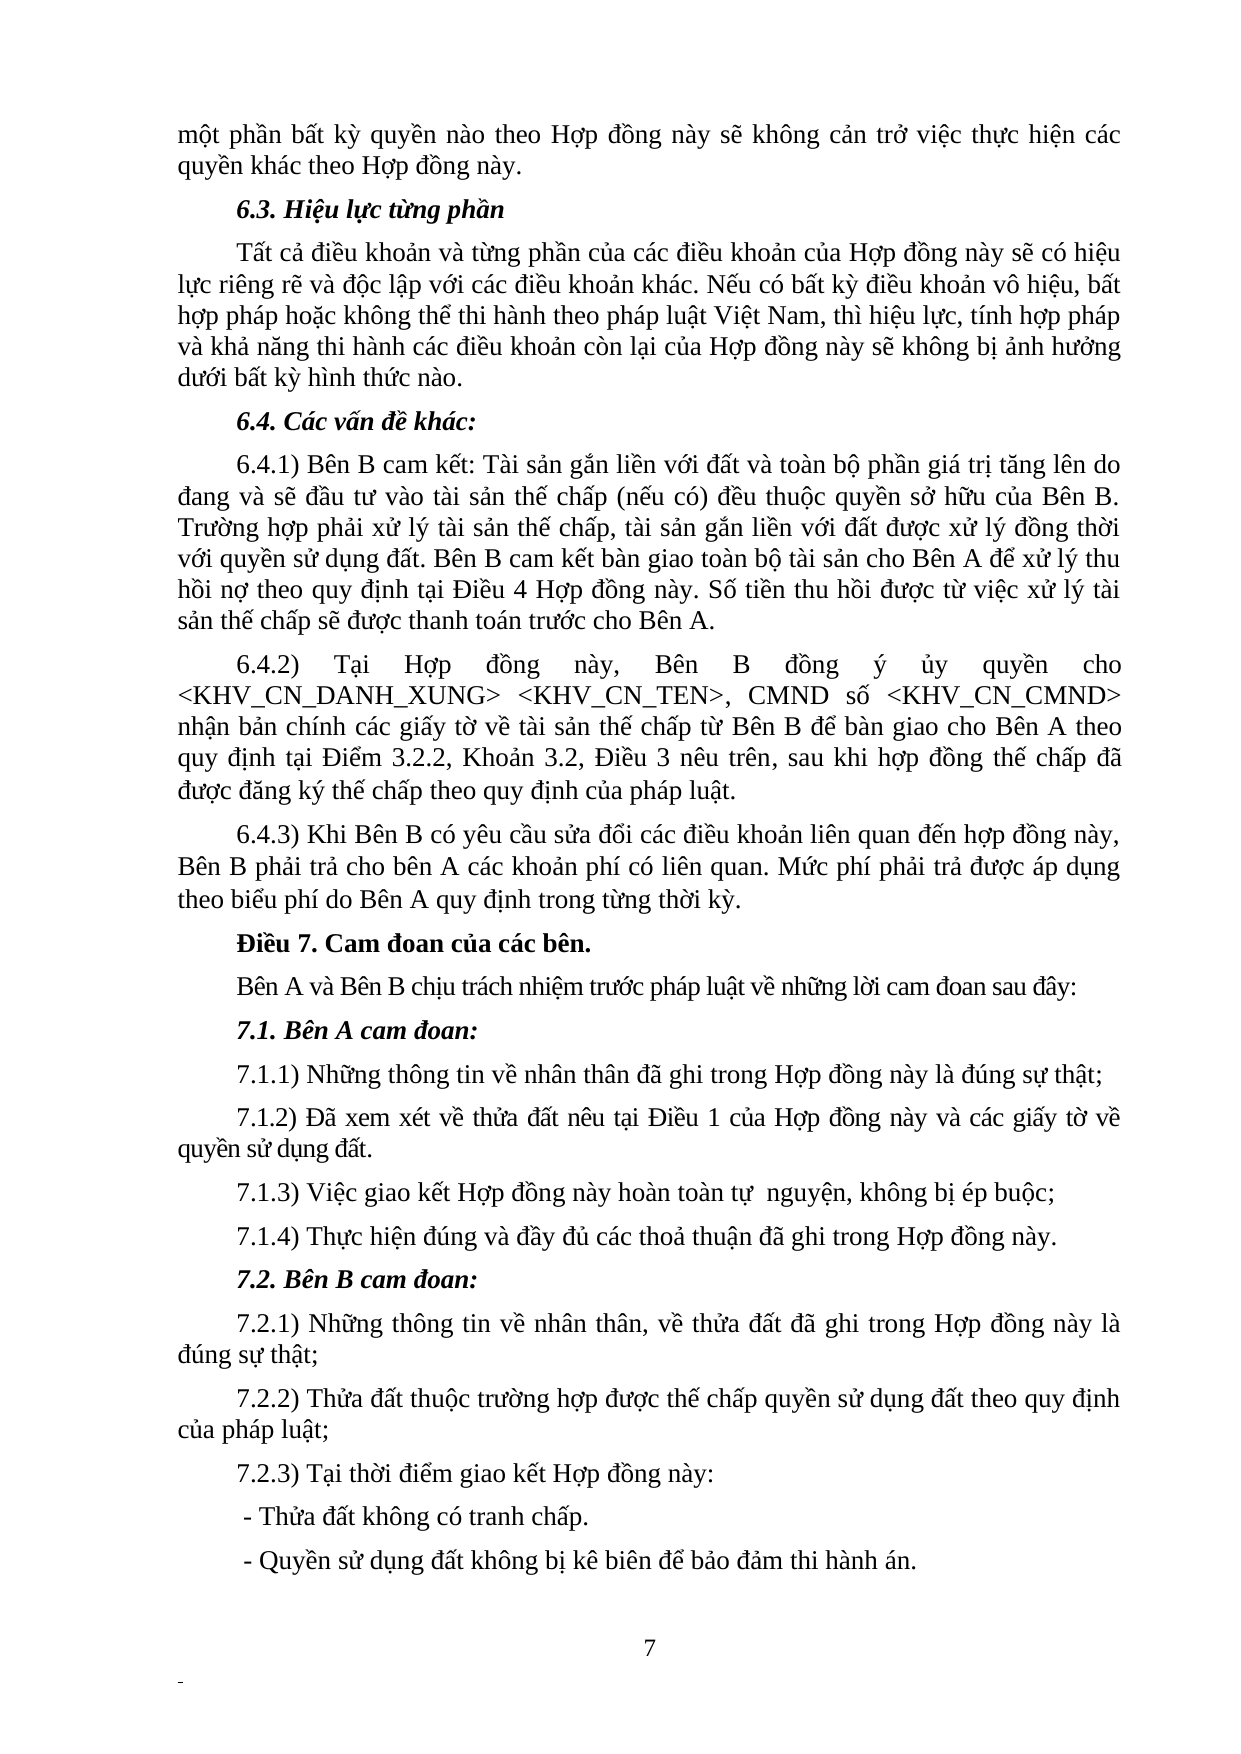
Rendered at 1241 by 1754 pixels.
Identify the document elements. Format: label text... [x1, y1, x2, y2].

text - Quyền sử dụng đất không bị kê biên để bảo đảm thi hành án. [177, 1544, 1122, 1575]
text 6.4. Các vấn đề khác: [177, 405, 1122, 436]
text 7.1.1) Những thông tin về nhân thân đã ghi trong Hợp đồng này là đúng sự thật; [177, 1058, 1122, 1089]
text Tất cả điều khoản và từng phần của các điều khoản của Hợp đồng này sẽ có hiệu lực riêng rẽ và độc lập với các điều khoản khác. Nếu có bất kỳ điều khoản vô hiệu, bất hợp pháp hoặc không thể thi hành theo pháp luật Việt , thì hiệu lực, tính hợp pháp và khả năng thi hành các điều khoản còn lại của Hợp đồng này sẽ không bị ảnh hưởng dưới bất kỳ hình thức nào. [177, 237, 1122, 392]
text 6.4.2) Tại Hợp đồng này, Bên B đồng ý ủy quyền cho <KHV_CN_DANH_XUNG> <KHV_CN_TEN>, CMND số <KHV_CN_CMND> nhận bản chính các giấy tờ về tài sản thế chấp từ Bên B để bàn giao cho Bên A theo quy định tại Điểm 3.2.2, Khoản 3.2, Điều 3 nêu trên, sau khi hợp đồng thế chấp đã được đăng ký thế chấp theo quy định của pháp luật. [177, 648, 1122, 806]
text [177, 118, 1122, 180]
text Bên A và Bên B chịu trách nhiệm trước pháp luật về những lời cam đoan sau đây: [177, 970, 1122, 1002]
text 7.2.3) Tại thời điểm giao kết Hợp đồng này: [177, 1457, 1122, 1488]
text 7.2.1) Những thông tin về nhân thân, về thửa đất đã ghi trong Hợp đồng này là đúng sự thật; [177, 1307, 1122, 1369]
text 7.1.3) Việc giao kết Hợp đồng này hoàn toàn tự nguyện, không bị ép buộc; [177, 1176, 1122, 1207]
text 7.1.4) Thực hiện đúng và đầy đủ các thoả thuận đã ghi trong Hợp đồng này. [177, 1220, 1122, 1251]
text 6.4.3) Khi Bên B có yêu cầu sửa đổi các điều khoản liên quan đến hợp đồng này, Bên B phải trả cho bên A các khoản phí có liên quan. Mức phí phải trả được áp dụng theo biểu phí do Bên A quy định trong từng thời kỳ. [177, 818, 1122, 914]
text 7.2. Bên B cam đoan: [177, 1263, 1122, 1294]
text 7.1.2) Đã xem xét về thửa đất nêu tại Điều 1 của Hợp đồng này và các giấy tờ về quyền sử dụng đất. [177, 1101, 1122, 1164]
text Điều 7. Cam đoan của các bên. [177, 927, 1122, 958]
text - Thửa đất không có tranh chấp. [177, 1500, 1122, 1531]
text 6.4.1) Bên B cam kết: Tài sản gắn liền với đất và toàn bộ phần giá trị tăng lên do đang và sẽ đầu tư vào tài sản thế chấp (nếu có) đều thuộc quyền sở hữu của Bên B. Trường hợp phải xử lý tài sản thế chấp, tài sản gắn liền với đất được xử lý đồng thời với quyền sử dụng đất. Bên B cam kết bàn giao toàn bộ tài sản cho Bên A để xử lý thu hồi nợ theo quy định tại Điều 4 Hợp đồng này. Số tiền thu hồi được từ việc xử lý tài sản thế chấp sẽ được thanh toán trước cho Bên A. [177, 448, 1122, 635]
text 7.2.2) Thửa đất thuộc trường hợp được thế chấp quyền sử dụng đất theo quy định của pháp luật; [177, 1382, 1122, 1444]
text 7.1. Bên A cam đoan: [177, 1014, 1122, 1045]
text 6.3. Hiệu lực từng phần [177, 193, 1122, 224]
